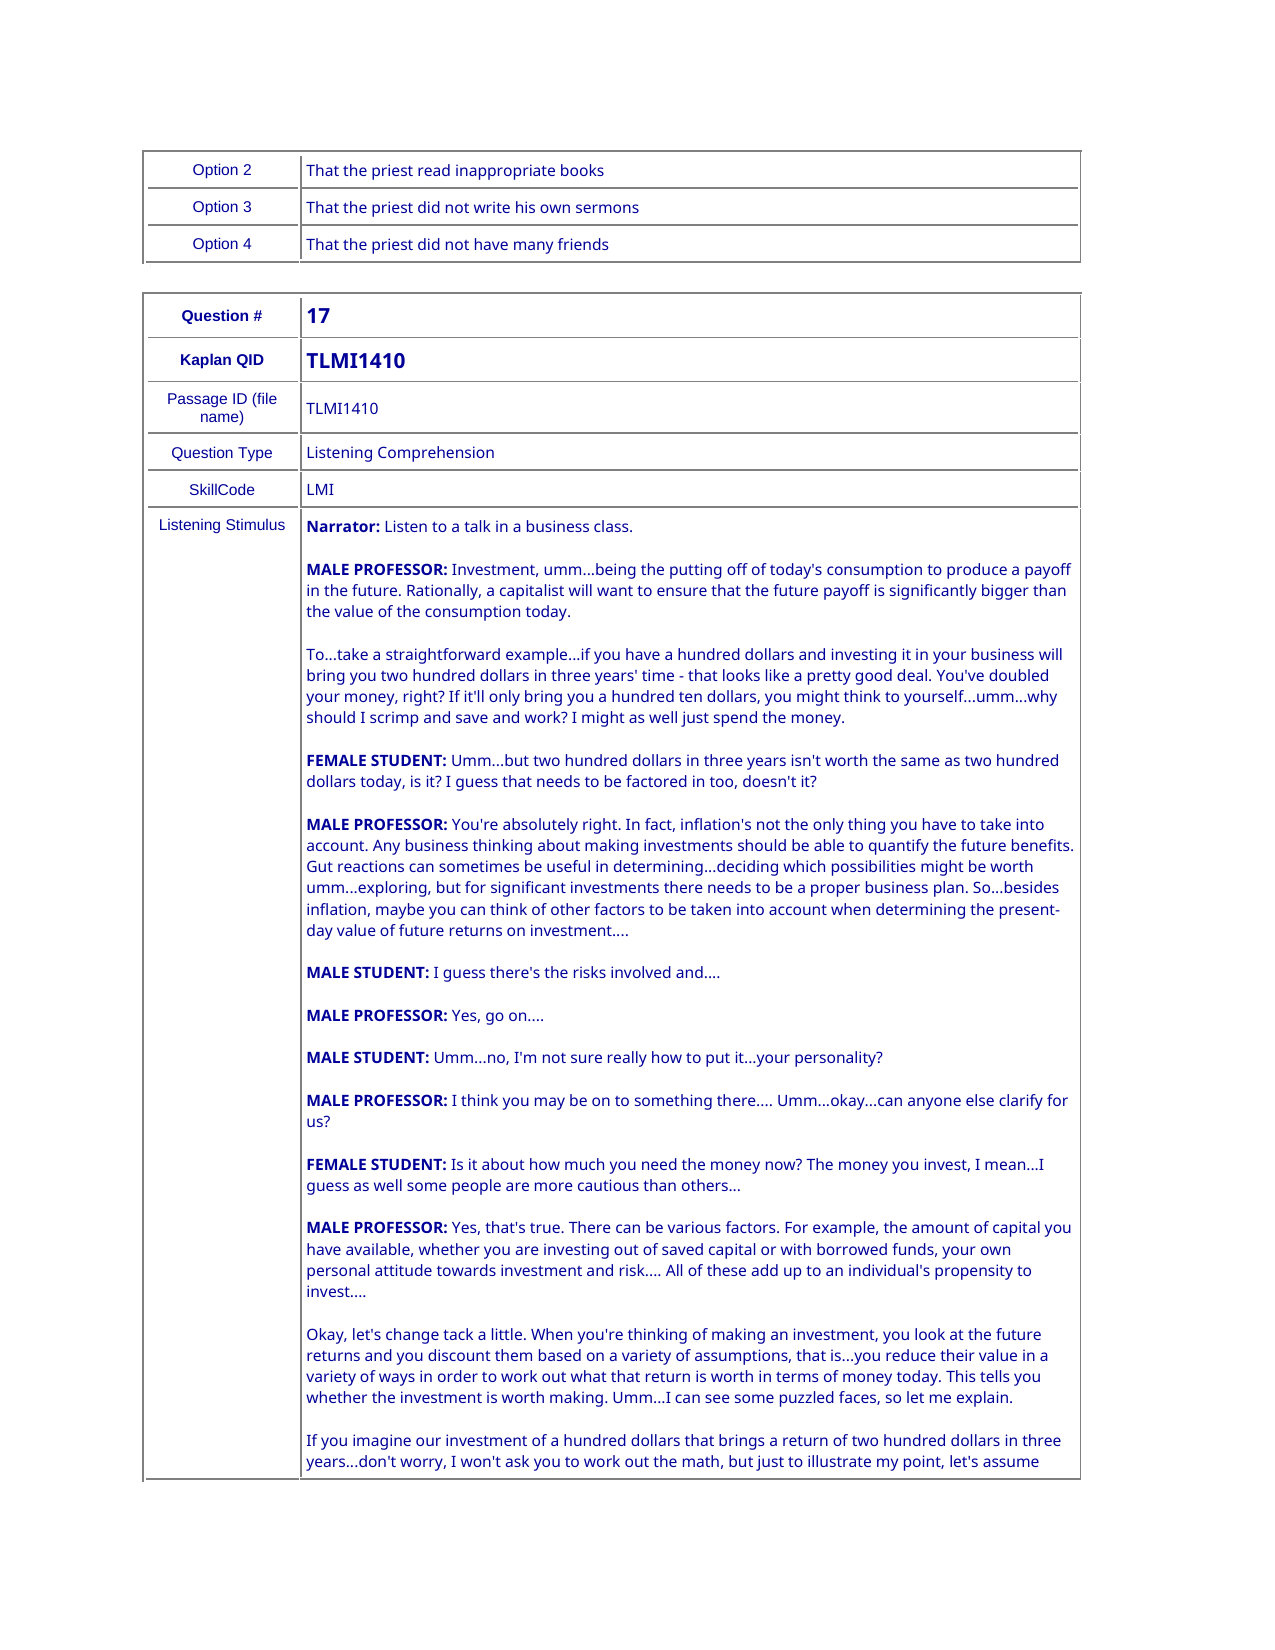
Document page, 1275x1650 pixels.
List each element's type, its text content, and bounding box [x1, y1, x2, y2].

table_cell SkillCode [146, 469, 298, 506]
table_cell That the priest read inappropriate books [300, 153, 1080, 187]
table_cell Kaplan QID [146, 336, 298, 381]
table_cell Option 2 [146, 152, 300, 187]
table_header Question # [146, 294, 300, 336]
table_cell Passage ID (file name) [144, 381, 300, 432]
table_cell Listening Stimulus [146, 506, 300, 1478]
table_cell Listening Comprehension [302, 432, 1080, 469]
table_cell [300, 506, 1080, 1478]
table_cell Option 3 [146, 187, 298, 224]
table_header 17 [300, 296, 1080, 336]
table_cell That the priest did not write his own sermons [302, 187, 1080, 224]
table_cell TLMI1410 [302, 336, 1080, 381]
table_cell LMI [302, 469, 1080, 506]
table_cell That the priest did not have many friends [300, 224, 1080, 261]
table_cell TLMI1410 [300, 381, 1081, 432]
table_cell Question Type [146, 432, 298, 469]
table_cell Option 4 [146, 224, 300, 261]
